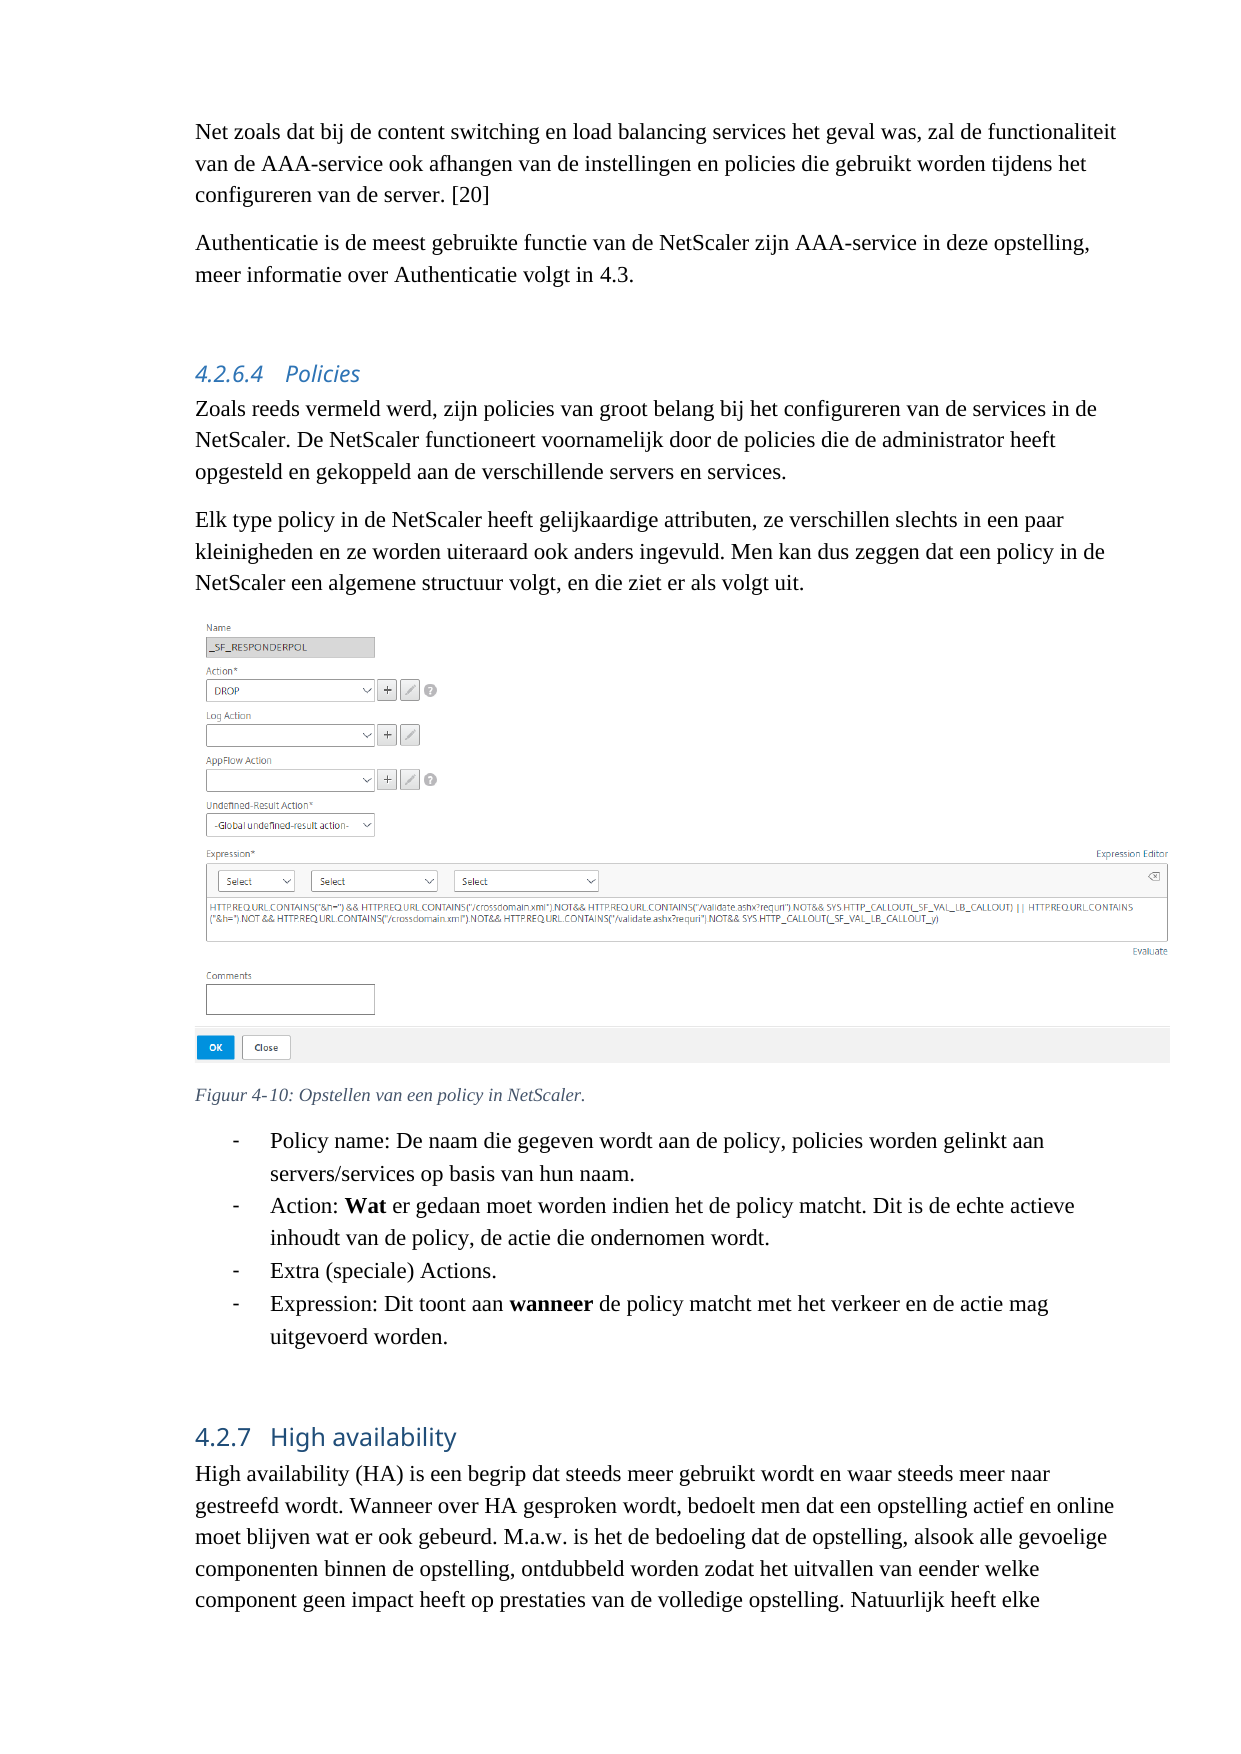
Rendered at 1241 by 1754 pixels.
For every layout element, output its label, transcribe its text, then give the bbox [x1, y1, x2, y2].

list Action: Wat er gedaan moet worden indien het de policy matcht. Dit is de echte actieve inhoudt van de policy, de actie die ondernomen wordt. [232, 1191, 1122, 1251]
text Authenticatie is de meest gebruikte functie van de NetScaler zijn AAA-service in deze opstelling, meer informatie over Authenticatie volgt in 4.3. [195, 229, 1122, 287]
subtitle Policies [195, 357, 1122, 389]
text Elk type policy in de NetScaler heeft gelijkaardige attributen, ze verschillen slechts in een paar kleinigheden en ze worden uiteraard ook anders ingevuld. Men kan dus zeggen dat een policy in de NetScaler een algemene structuur volgt, en die ziet er als volgt uit. [195, 506, 1122, 596]
text Net zoals dat bij de content switching en load balancing services het geval was, zal de functionaliteit van de AAA-service ook afhangen van de instellingen en policies die gebruikt worden tijdens het configureren van de server. [195, 118, 1122, 208]
text Zoals reeds vermeld werd, zijn policies van groot belang bij het configureren van de services in de NetScaler. De NetScaler functioneert voornamelijk door de policies die de administrator heeft opgesteld en gekoppeld aan de verschillende servers en services. [195, 395, 1122, 484]
list Expression: Dit toont aan wanneer de policy matcht met het verkeer en de actie mag uitgevoerd worden. [232, 1289, 1122, 1349]
list Extra (speciale) Actions. [232, 1256, 1122, 1284]
subtitle High availability [195, 1419, 1122, 1453]
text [195, 1460, 1122, 1613]
list Policy name: De naam die gegeven wordt aan de policy, policies worden gelinkt aan servers/services op basis van hun naam. [232, 1126, 1122, 1186]
picture [194, 617, 1170, 1063]
